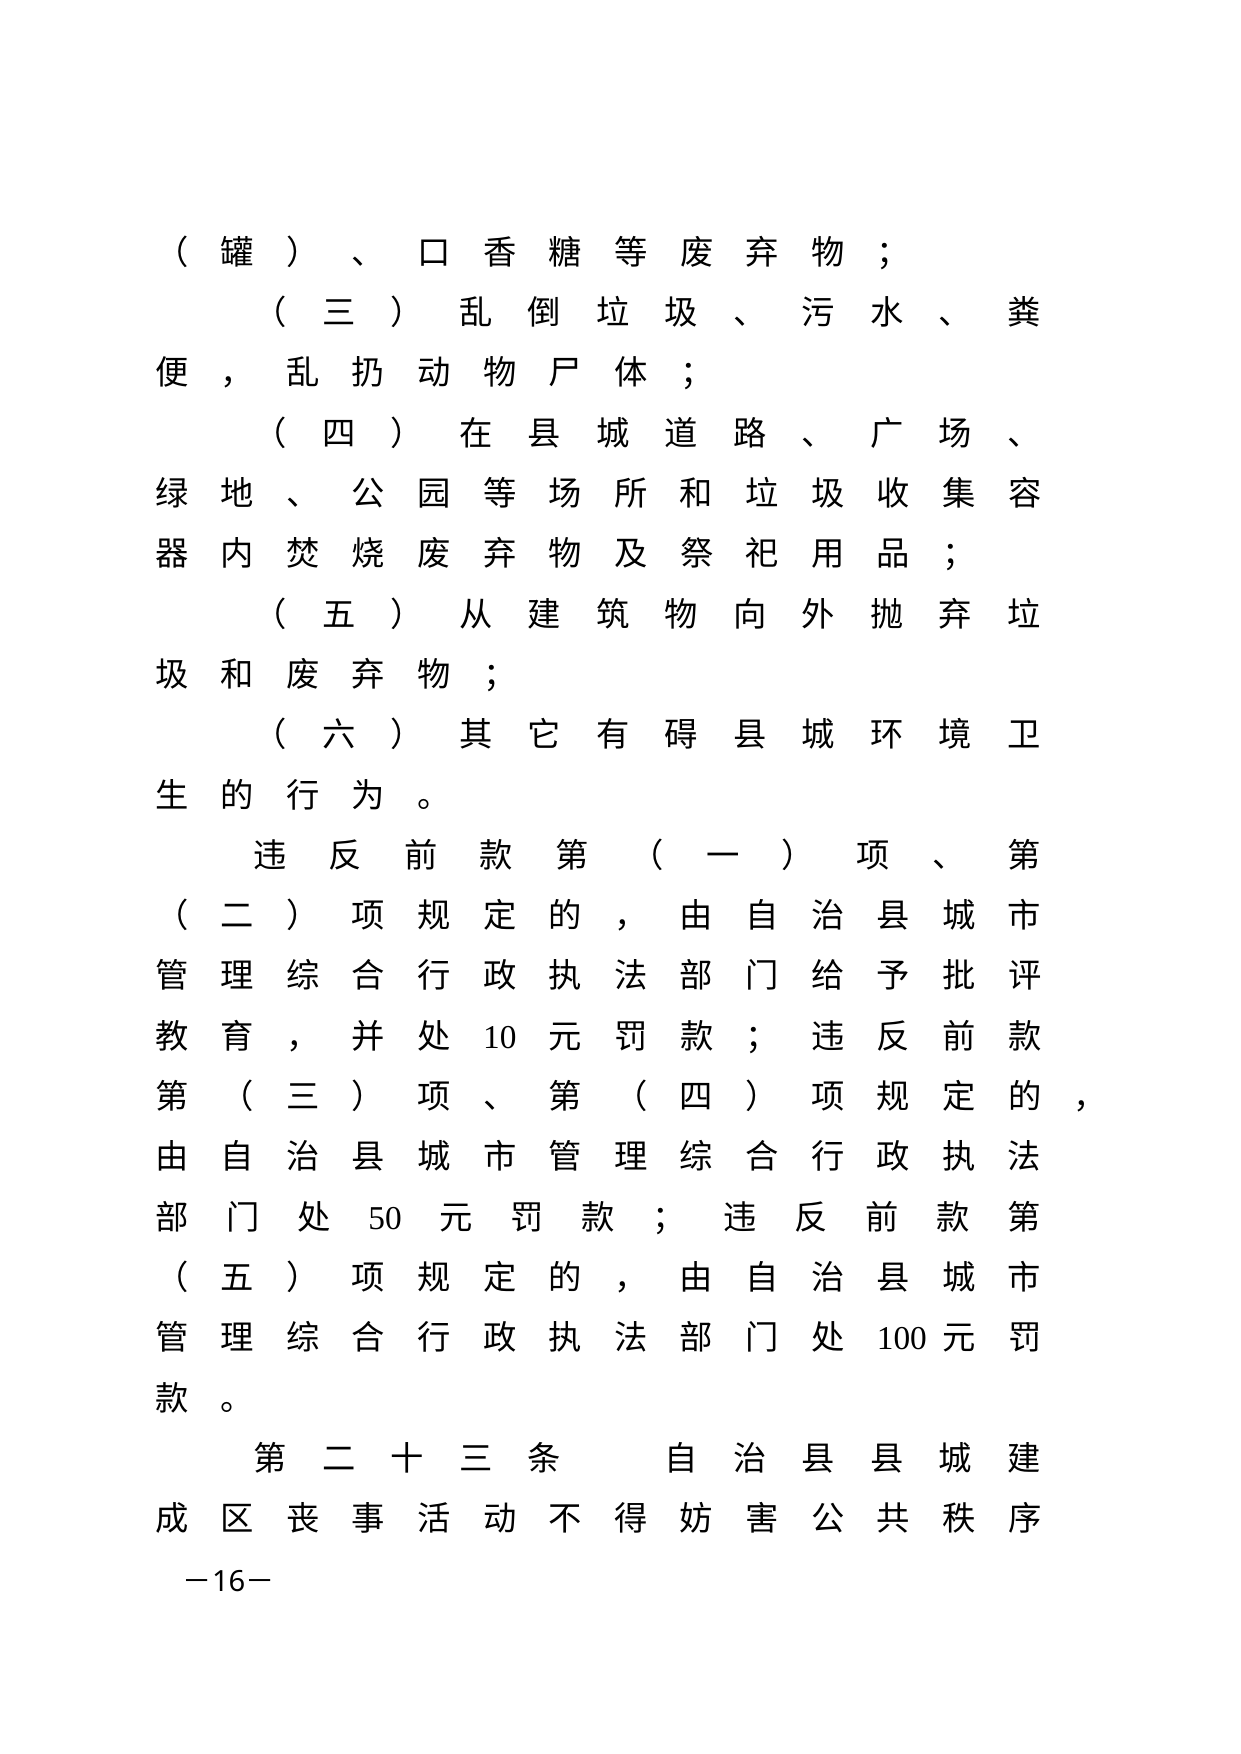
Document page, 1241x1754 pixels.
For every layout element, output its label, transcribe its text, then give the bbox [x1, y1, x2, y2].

text （四）在县城道路、广场、绿地、公园等场所和垃圾收集容器内焚烧废弃物及祭祀用品； [155, 400, 1073, 581]
text （三）乱倒垃圾、污水、粪便，乱扔动物尸体； [155, 280, 1073, 400]
text （六）其它有碍县城环境卫生的行为。 [155, 702, 1073, 823]
text 第二十三条 自治县县城建成区丧事活动不得妨害公共秩序和公共卫生，侵犯他人合法权益，禁止占用县城道路或住宅小区、广场等公共场所停放遗体、搭设灵棚、摆放或焚烧纸扎纸活等迷信用品，禁止高音播放或吹奏哀乐、沿途燃放鞭炮、抛撒纸花纸钱。 [155, 1426, 1073, 1546]
text （二）乱扔瓜果皮核、烟蒂、纸屑、包装品、传单、饮料瓶（罐）、口香糖等废弃物； [155, 219, 1073, 280]
text （五）从建筑物向外抛弃垃圾和废弃物； [155, 581, 1073, 702]
text 违反前款第（一）项、第（二）项规定的，由自治县城市管理综合行政执法部门给予批评教育，并处10元罚款；违反前款第（三）项、第（四）项规定的，由自治县城市管理综合行政执法部门处50元罚款；违反前款第（五）项规定的，由自治县城市管理综合行政执法部门处100元罚款。 [155, 823, 1073, 1426]
